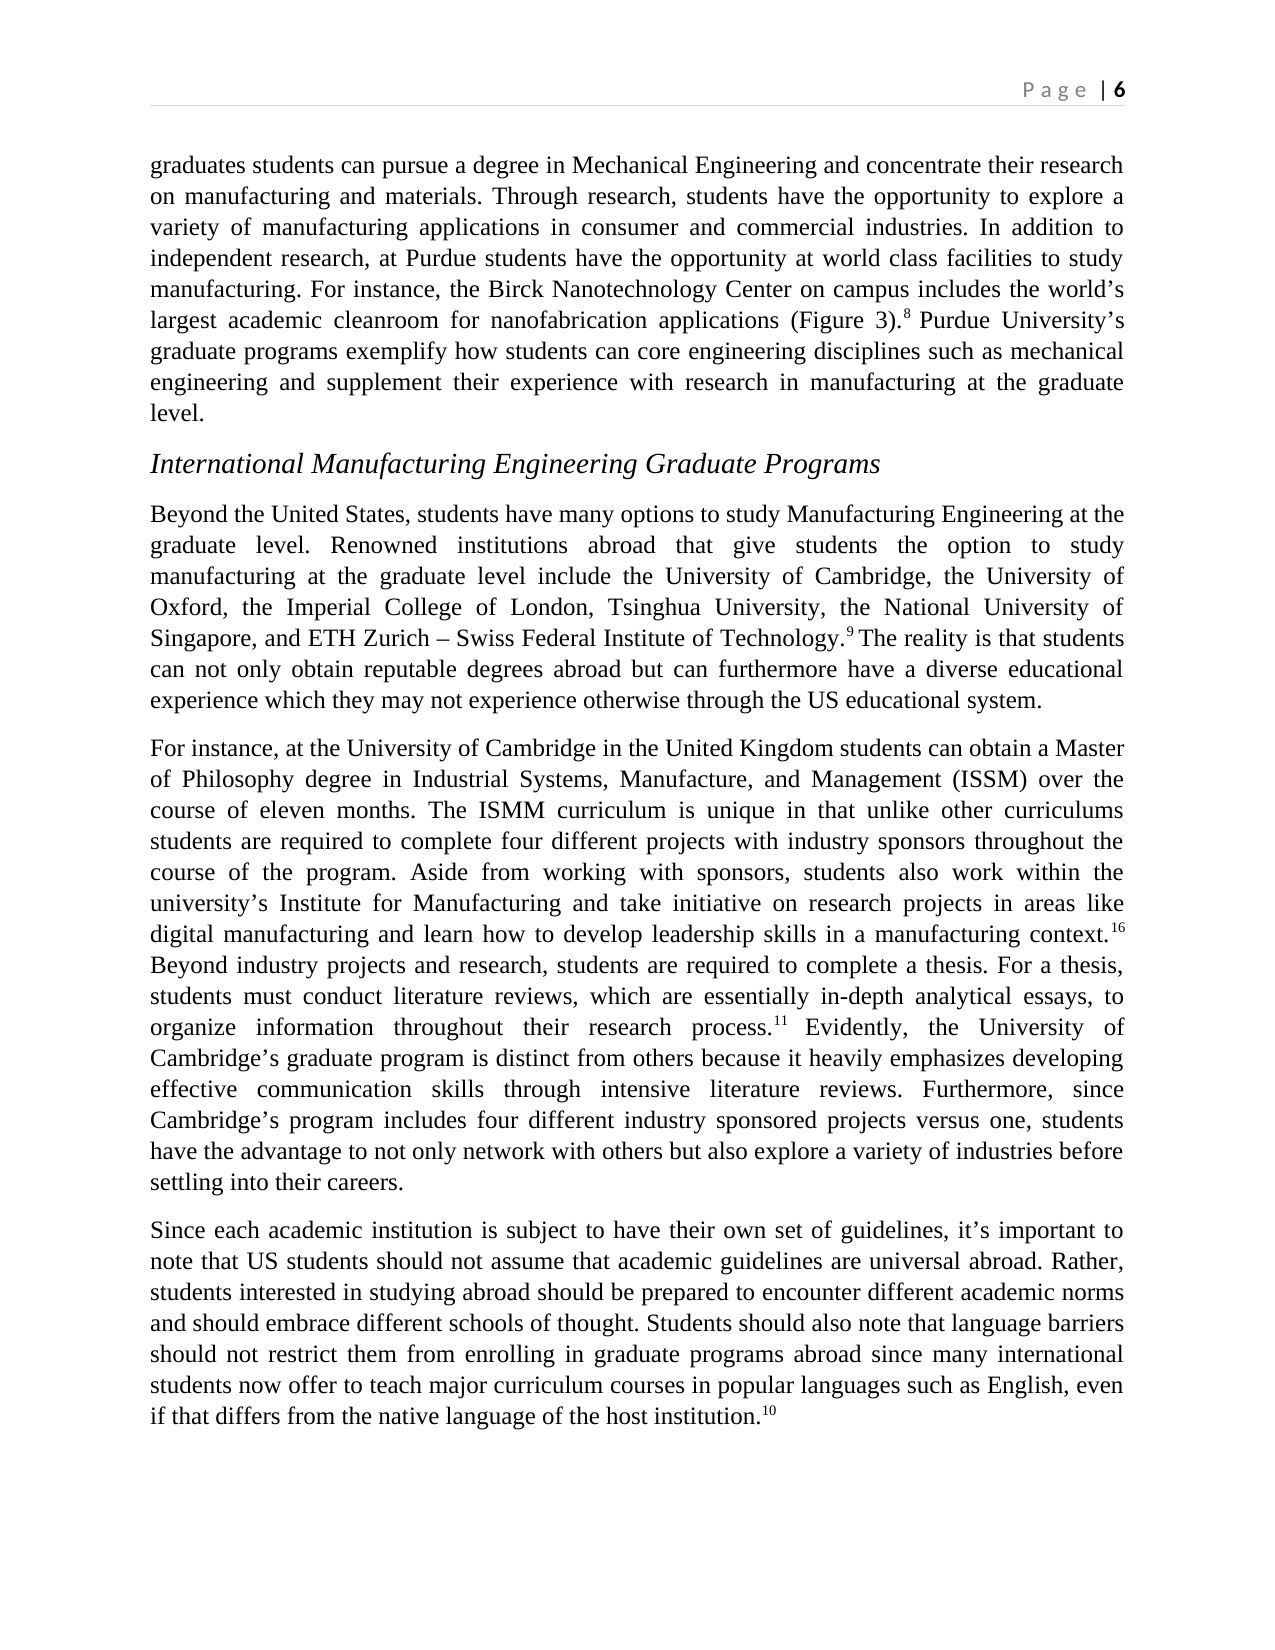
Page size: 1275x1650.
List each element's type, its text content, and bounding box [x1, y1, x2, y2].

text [150, 150, 1125, 427]
text International Manufacturing Engineering Graduate Programs [150, 446, 1125, 479]
text Beyond the United States, students have many options to study Manufacturing Engineering at the graduate level. Renowned institutions abroad that give students the option to study manufacturing at the graduate level include the University of Cambridge, the University of Oxford, the Imperial College of London, Tsinghua University, the National University of Singapore, and ETH Zurich – Swiss Federal Institute of Technology.9 The reality is that students can not only obtain reputable degrees abroad but can furthermore have a diverse educational experience which they may not experience otherwise through the US educational system. [150, 499, 1125, 714]
text Since each academic institution is subject to have their own set of guidelines, it’s important to note that US students should not assume that academic guidelines are universal abroad. Rather, students interested in studying abroad should be prepared to encounter different academic norms and should embrace different schools of thought. Students should also note that language barriers should not restrict them from enrolling in graduate programs abroad since many international students now offer to teach major curriculum courses in popular languages such as English, even if that differs from the native language of the host institution.10 [150, 1215, 1125, 1430]
text For instance, at the University of Cambridge in the United Kingdom students can obtain a Master of Philosophy degree in Industrial Systems, Manufacture, and Management (ISSM) over the course of eleven months. The ISMM curriculum is unique in that unlike other curriculums students are required to complete four different projects with industry sponsors throughout the course of the program. Aside from working with sponsors, students also work within the university’s Institute for Manufacturing and take initiative on research projects in areas like digital manufacturing and learn how to develop leadership skills in a manufacturing context.16 Beyond industry projects and research, students are required to complete a thesis. For a thesis, students must conduct literature reviews, which are essentially in-depth analytical essays, to organize information throughout their research process.11 Evidently, the University of Cambridge’s graduate program is distinct from others because it heavily emphasizes developing effective communication skills through intensive literature reviews. Furthermore, since Cambridge’s program includes four different industry sponsored projects versus one, students have the advantage to not only network with others but also explore a variety of industries before settling into their careers. [150, 733, 1125, 1196]
